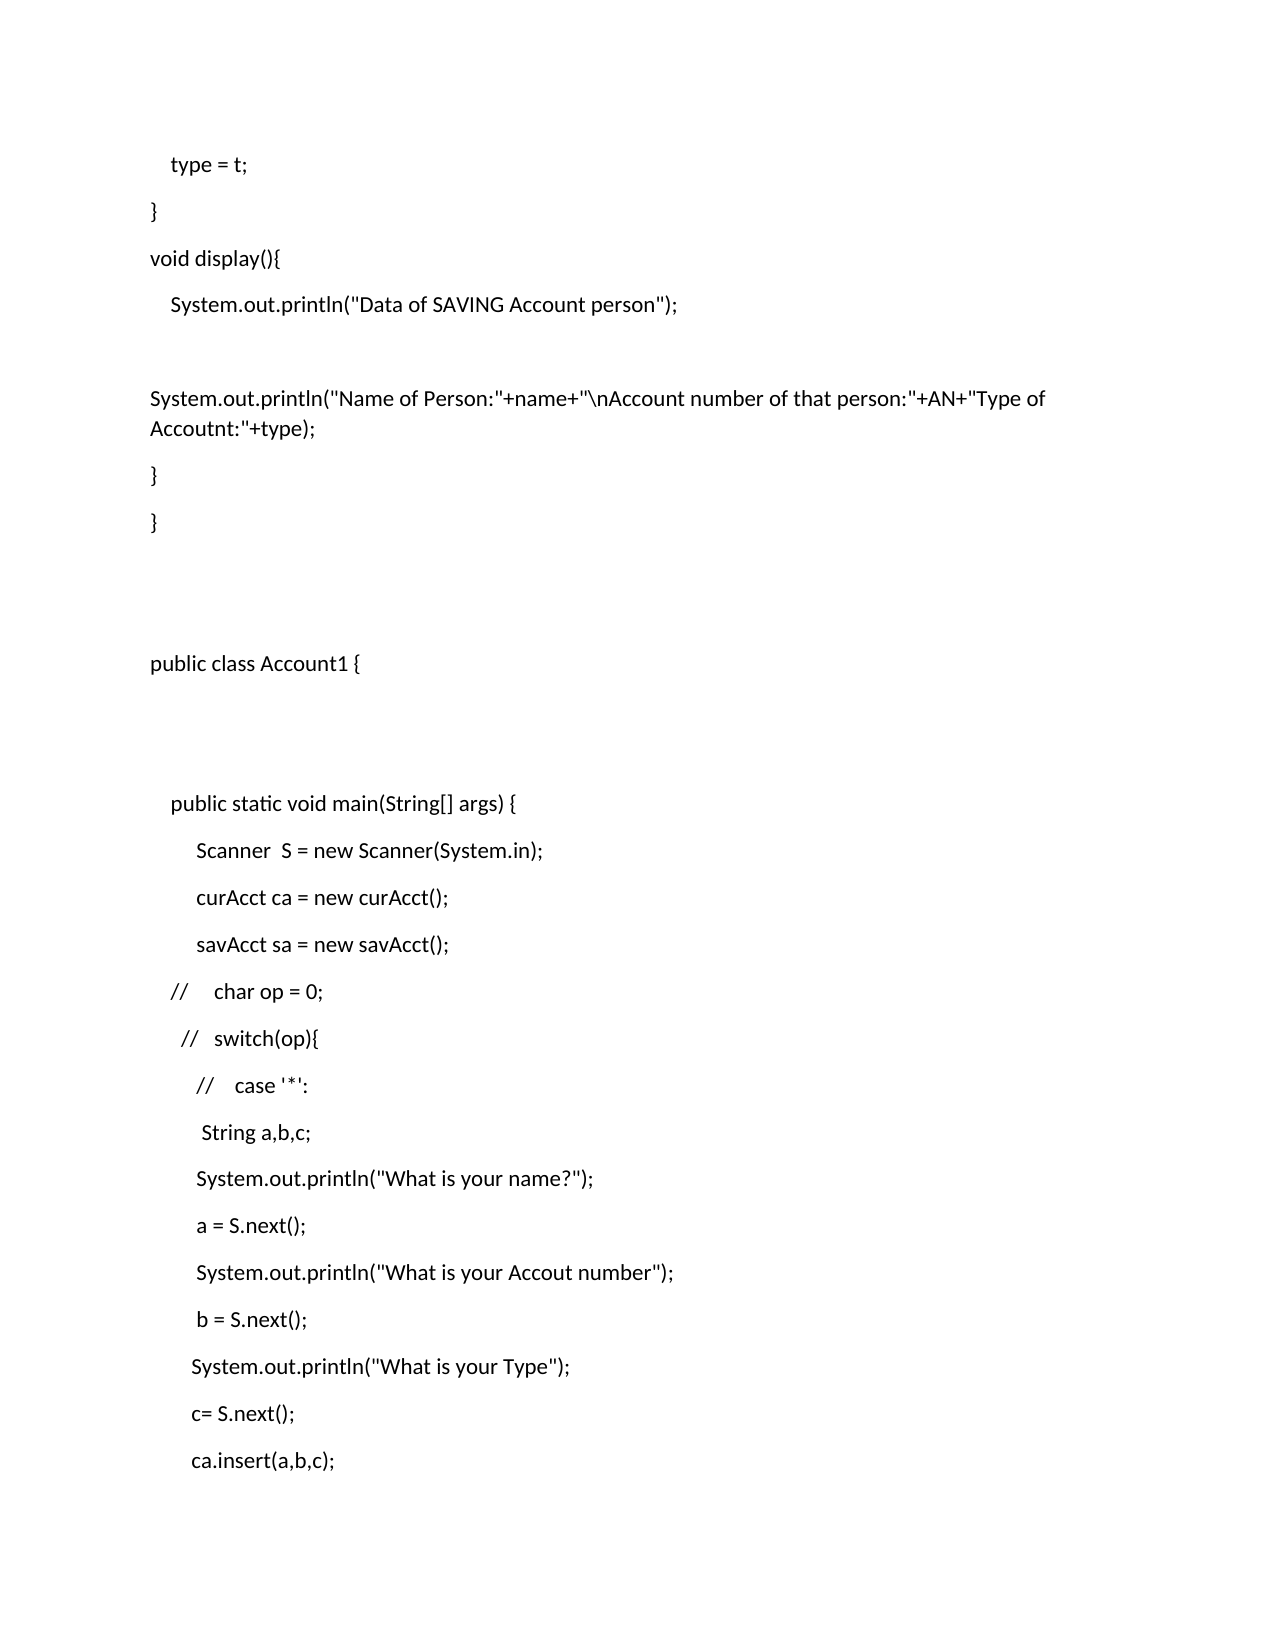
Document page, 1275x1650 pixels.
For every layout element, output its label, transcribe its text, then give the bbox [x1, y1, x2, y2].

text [150, 384, 1125, 443]
text savAcct sa = new savAcct(); [150, 930, 1125, 958]
text b = S.next(); [150, 1305, 1125, 1333]
text type = t; [150, 150, 1125, 178]
text void display(){ [150, 244, 1125, 272]
text // case '*': [150, 1071, 1125, 1099]
text curAcct ca = new curAcct(); [150, 883, 1125, 911]
text } [150, 508, 1125, 536]
text String a,b,c; [150, 1118, 1125, 1146]
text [150, 1352, 1125, 1380]
text c= S.next(); [150, 1399, 1125, 1427]
text } [150, 197, 1125, 225]
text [150, 1258, 1125, 1286]
text ca.insert(a,b,c); [150, 1446, 1125, 1474]
text Scanner S = new Scanner(System.in); [150, 836, 1125, 864]
text public static void main(String[] args) { [150, 789, 1125, 818]
text public class Account1 { [150, 649, 1125, 677]
text System.out.println("Data of SAVING Account person"); [150, 291, 1125, 319]
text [150, 1164, 1125, 1193]
text // char op = 0; [150, 977, 1125, 1005]
text // switch(op){ [150, 1024, 1125, 1052]
text } [150, 461, 1125, 489]
text a = S.next(); [150, 1211, 1125, 1239]
